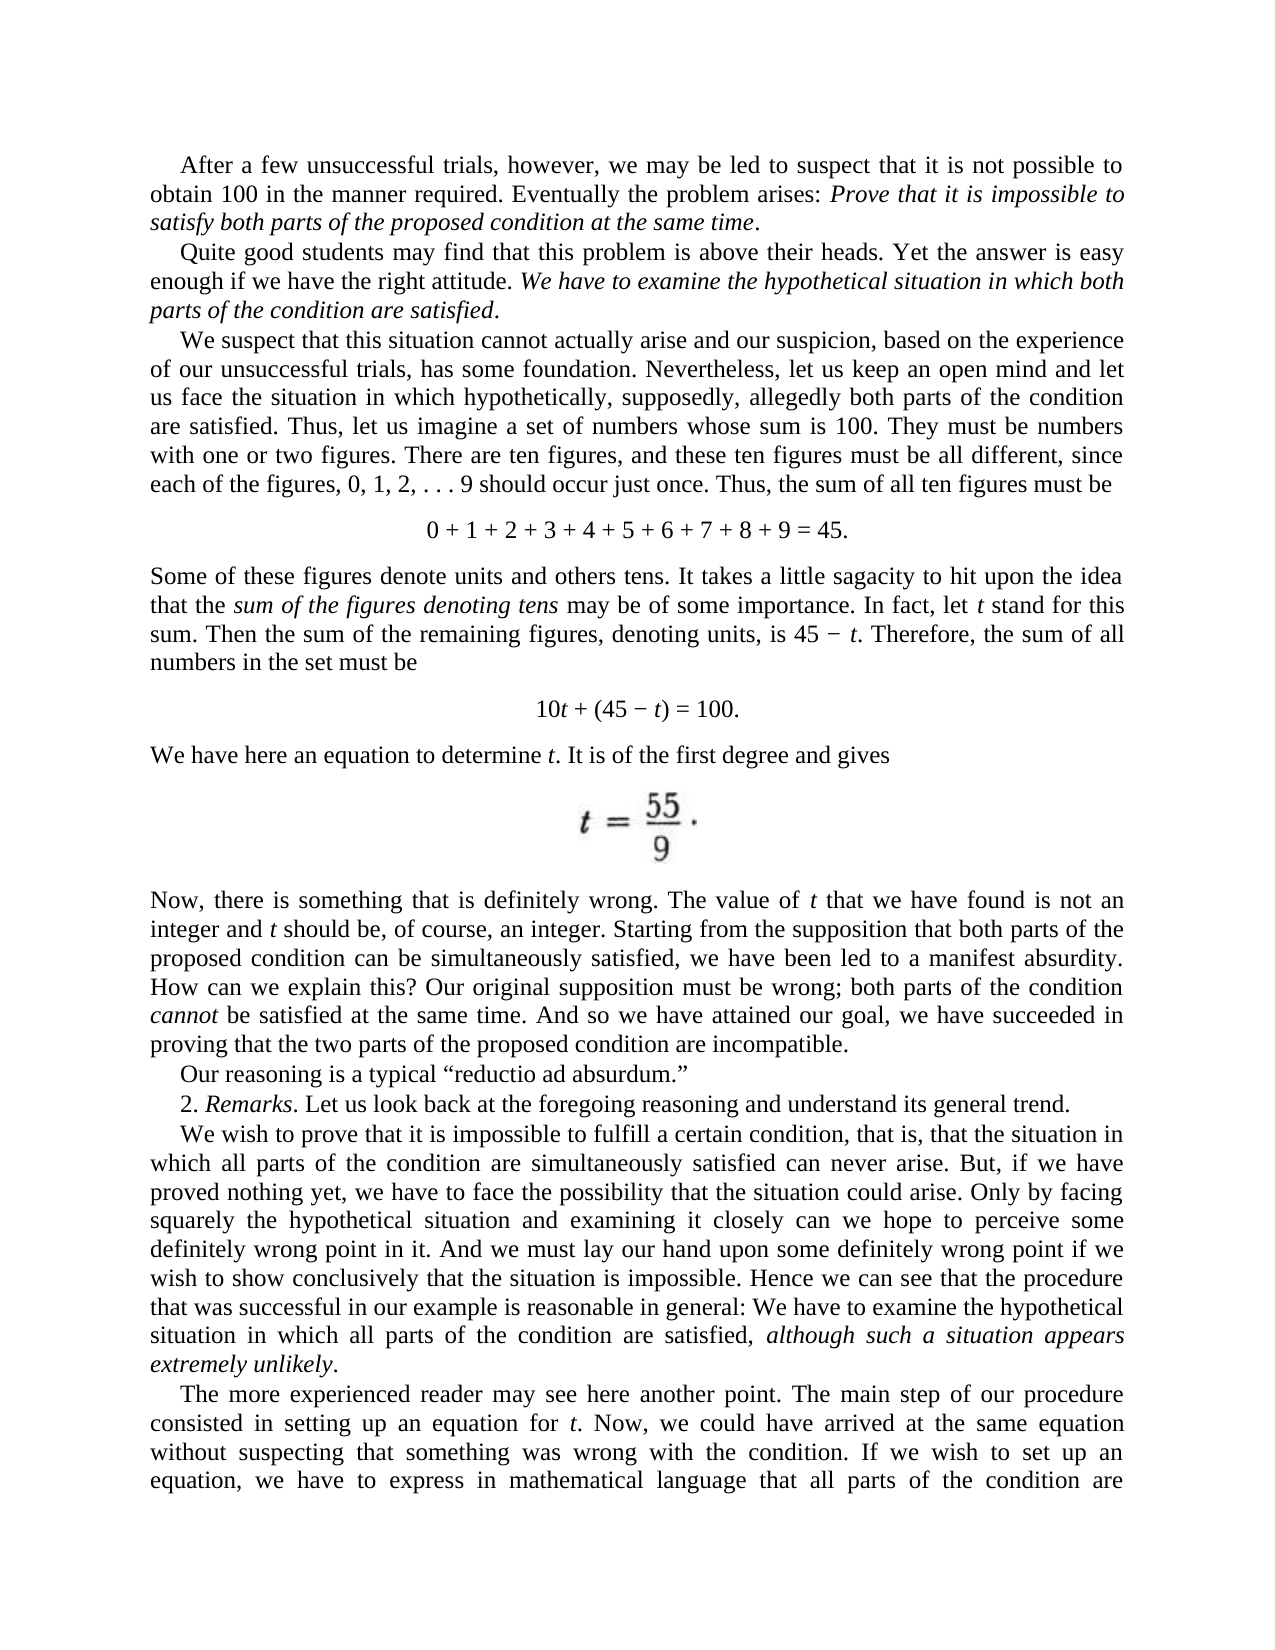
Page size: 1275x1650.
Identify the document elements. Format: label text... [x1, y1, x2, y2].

text We suspect that this situation cannot actually arise and our suspicion, based on the experience of our unsuccessful trials, has some foundation. Nevertheless, let us keep an open mind and let us face the situation in which hypothetically, supposedly, allegedly both parts of the condition are satisfied. Thus, let us imagine a set of numbers whose sum is 100. They must be numbers with one or two figures. There are ten figures, and these ten figures must be all different, since each of the figures, 0, 1, 2, . . . 9 should occur just once. Thus, the sum of all ten figures must be [150, 325, 1125, 497]
text Now, there is something that is definitely wrong. The value of t that we have found is not an integer and t should be, of course, an integer. Starting from the supposition that both parts of the proposed condition can be simultaneously satisfied, we have been led to a manifest absurdity. How can we explain this? Our original supposition must be wrong; both parts of the condition cannot be satisfied at the same time. And so we have attained our goal, we have succeeded in proving that the two parts of the proposed condition are incompatible. [150, 886, 1125, 1058]
text We wish to prove that it is impossible to fulfill a certain condition, that is, that the situation in which all parts of the condition are simultaneously satisfied can never arise. But, if we have proved nothing yet, we have to face the possibility that the situation could arise. Only by facing squarely the hypothetical situation and examining it closely can we hope to perceive some definitely wrong point in it. And we must lay our hand upon some definitely wrong point if we wish to show conclusively that the situation is impossible. Hence we can see that the procedure that was successful in our example is reasonable in general: We have to examine the hypothetical situation in which all parts of the condition are satisfied, although such a situation appears extremely unlikely. [150, 1119, 1125, 1378]
text Quite good students may find that this problem is above their heads. Yet the answer is easy enough if we have the right attitude. We have to examine the hypothetical situation in which both parts of the condition are satisfied. [150, 237, 1125, 324]
text 0 + 1 + 2 + 3 + 4 + 5 + 6 + 7 + 8 + 9 = 45. [150, 515, 1125, 544]
text 2. Remarks. Let us look back at the foregoing reasoning and understand its general trend. [150, 1089, 1125, 1118]
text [150, 1379, 1125, 1494]
text 10t + (45 − t) = 100. [150, 694, 1125, 722]
text After a few unsuccessful trials, however, we may be led to suspect that it is not possible to obtain 100 in the manner required. Eventually the problem arises: Prove that it is impossible to satisfy both parts of the proposed condition at the same time. [150, 150, 1125, 236]
text We have here an equation to determine t. It is of the first degree and gives [150, 740, 1125, 769]
picture [578, 791, 697, 864]
text Some of these figures denote units and others tens. It takes a little sagacity to hit upon the idea that the sum of the figures denoting tens may be of some importance. In fact, let t stand for this sum. Then the sum of the remaining figures, denoting units, is 45 − t. Therefore, the sum of all numbers in the set must be [150, 561, 1125, 676]
text Our reasoning is a typical “reductio ad absurdum.” [150, 1059, 1125, 1088]
